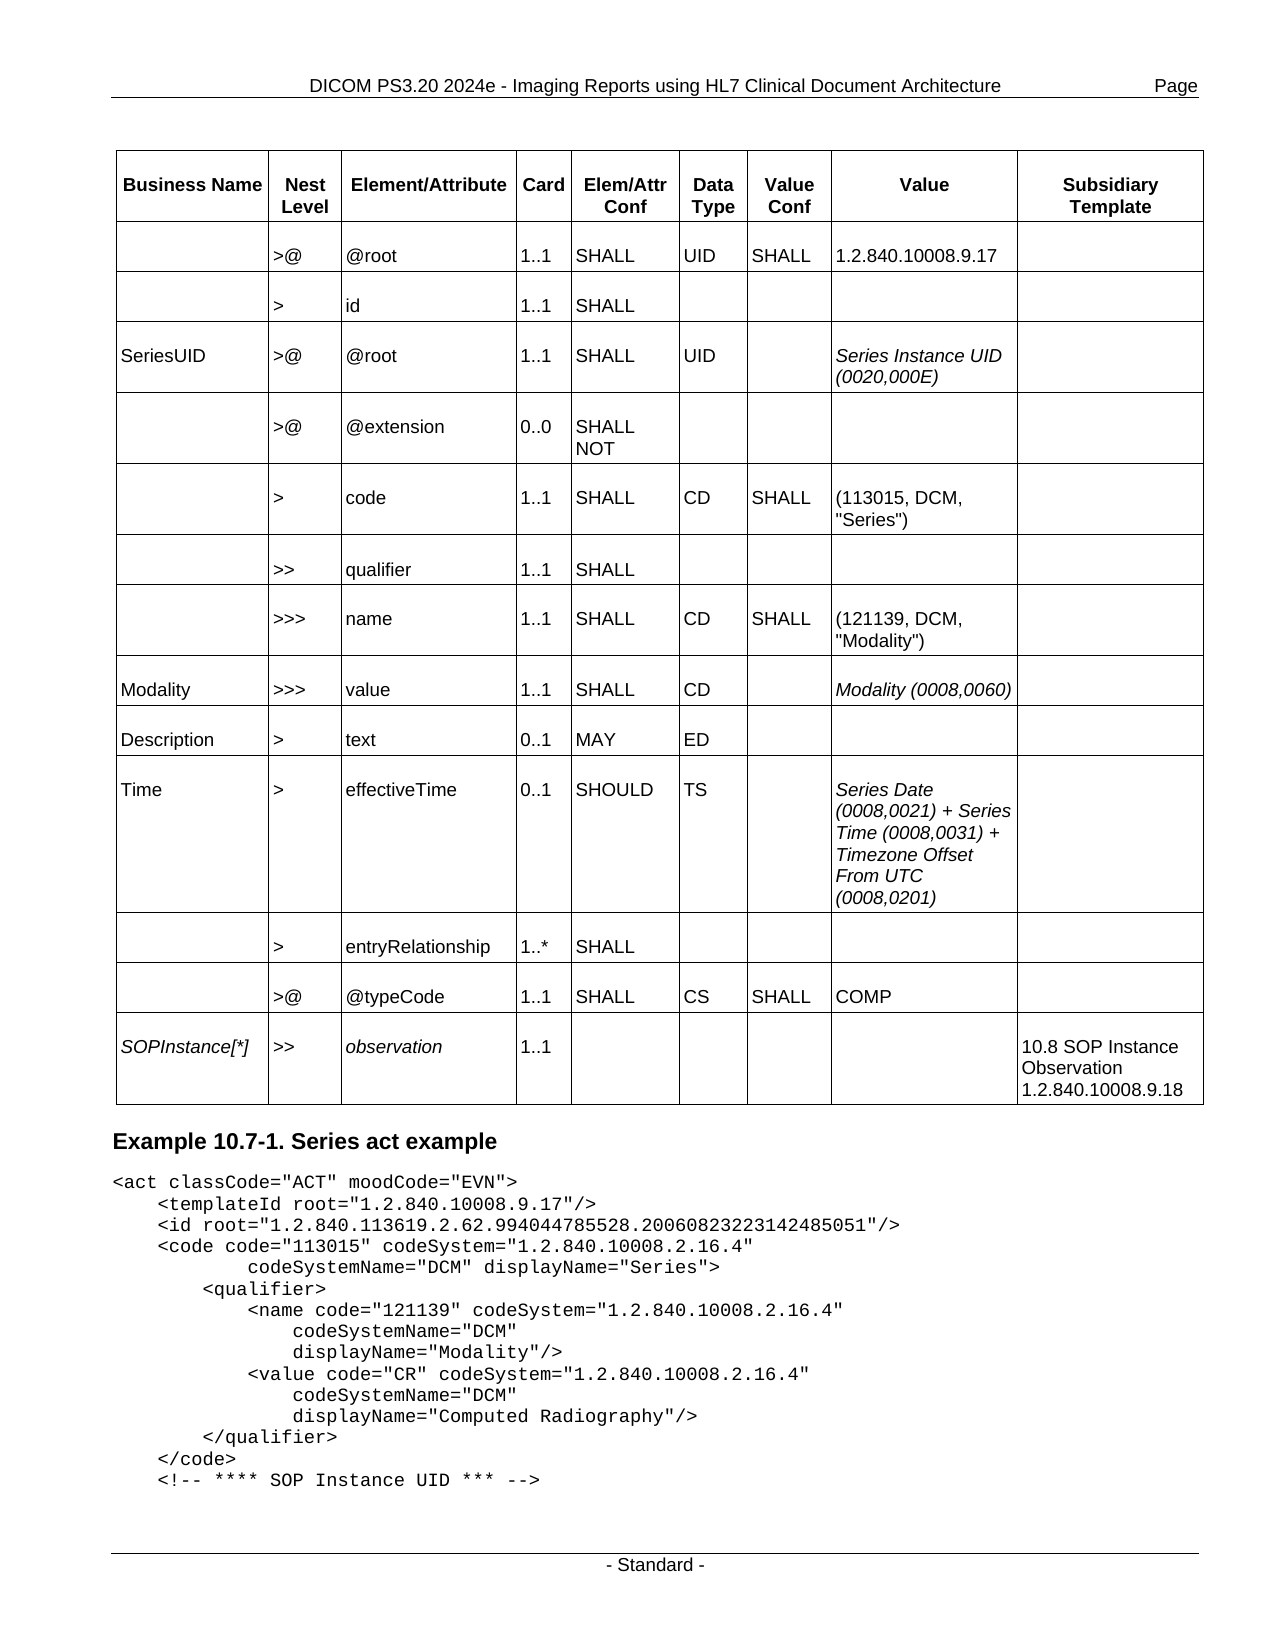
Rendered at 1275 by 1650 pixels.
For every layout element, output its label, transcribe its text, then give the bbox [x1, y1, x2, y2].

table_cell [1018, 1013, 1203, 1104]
text Example 10.7-1. Series act example [112, 1128, 1200, 1154]
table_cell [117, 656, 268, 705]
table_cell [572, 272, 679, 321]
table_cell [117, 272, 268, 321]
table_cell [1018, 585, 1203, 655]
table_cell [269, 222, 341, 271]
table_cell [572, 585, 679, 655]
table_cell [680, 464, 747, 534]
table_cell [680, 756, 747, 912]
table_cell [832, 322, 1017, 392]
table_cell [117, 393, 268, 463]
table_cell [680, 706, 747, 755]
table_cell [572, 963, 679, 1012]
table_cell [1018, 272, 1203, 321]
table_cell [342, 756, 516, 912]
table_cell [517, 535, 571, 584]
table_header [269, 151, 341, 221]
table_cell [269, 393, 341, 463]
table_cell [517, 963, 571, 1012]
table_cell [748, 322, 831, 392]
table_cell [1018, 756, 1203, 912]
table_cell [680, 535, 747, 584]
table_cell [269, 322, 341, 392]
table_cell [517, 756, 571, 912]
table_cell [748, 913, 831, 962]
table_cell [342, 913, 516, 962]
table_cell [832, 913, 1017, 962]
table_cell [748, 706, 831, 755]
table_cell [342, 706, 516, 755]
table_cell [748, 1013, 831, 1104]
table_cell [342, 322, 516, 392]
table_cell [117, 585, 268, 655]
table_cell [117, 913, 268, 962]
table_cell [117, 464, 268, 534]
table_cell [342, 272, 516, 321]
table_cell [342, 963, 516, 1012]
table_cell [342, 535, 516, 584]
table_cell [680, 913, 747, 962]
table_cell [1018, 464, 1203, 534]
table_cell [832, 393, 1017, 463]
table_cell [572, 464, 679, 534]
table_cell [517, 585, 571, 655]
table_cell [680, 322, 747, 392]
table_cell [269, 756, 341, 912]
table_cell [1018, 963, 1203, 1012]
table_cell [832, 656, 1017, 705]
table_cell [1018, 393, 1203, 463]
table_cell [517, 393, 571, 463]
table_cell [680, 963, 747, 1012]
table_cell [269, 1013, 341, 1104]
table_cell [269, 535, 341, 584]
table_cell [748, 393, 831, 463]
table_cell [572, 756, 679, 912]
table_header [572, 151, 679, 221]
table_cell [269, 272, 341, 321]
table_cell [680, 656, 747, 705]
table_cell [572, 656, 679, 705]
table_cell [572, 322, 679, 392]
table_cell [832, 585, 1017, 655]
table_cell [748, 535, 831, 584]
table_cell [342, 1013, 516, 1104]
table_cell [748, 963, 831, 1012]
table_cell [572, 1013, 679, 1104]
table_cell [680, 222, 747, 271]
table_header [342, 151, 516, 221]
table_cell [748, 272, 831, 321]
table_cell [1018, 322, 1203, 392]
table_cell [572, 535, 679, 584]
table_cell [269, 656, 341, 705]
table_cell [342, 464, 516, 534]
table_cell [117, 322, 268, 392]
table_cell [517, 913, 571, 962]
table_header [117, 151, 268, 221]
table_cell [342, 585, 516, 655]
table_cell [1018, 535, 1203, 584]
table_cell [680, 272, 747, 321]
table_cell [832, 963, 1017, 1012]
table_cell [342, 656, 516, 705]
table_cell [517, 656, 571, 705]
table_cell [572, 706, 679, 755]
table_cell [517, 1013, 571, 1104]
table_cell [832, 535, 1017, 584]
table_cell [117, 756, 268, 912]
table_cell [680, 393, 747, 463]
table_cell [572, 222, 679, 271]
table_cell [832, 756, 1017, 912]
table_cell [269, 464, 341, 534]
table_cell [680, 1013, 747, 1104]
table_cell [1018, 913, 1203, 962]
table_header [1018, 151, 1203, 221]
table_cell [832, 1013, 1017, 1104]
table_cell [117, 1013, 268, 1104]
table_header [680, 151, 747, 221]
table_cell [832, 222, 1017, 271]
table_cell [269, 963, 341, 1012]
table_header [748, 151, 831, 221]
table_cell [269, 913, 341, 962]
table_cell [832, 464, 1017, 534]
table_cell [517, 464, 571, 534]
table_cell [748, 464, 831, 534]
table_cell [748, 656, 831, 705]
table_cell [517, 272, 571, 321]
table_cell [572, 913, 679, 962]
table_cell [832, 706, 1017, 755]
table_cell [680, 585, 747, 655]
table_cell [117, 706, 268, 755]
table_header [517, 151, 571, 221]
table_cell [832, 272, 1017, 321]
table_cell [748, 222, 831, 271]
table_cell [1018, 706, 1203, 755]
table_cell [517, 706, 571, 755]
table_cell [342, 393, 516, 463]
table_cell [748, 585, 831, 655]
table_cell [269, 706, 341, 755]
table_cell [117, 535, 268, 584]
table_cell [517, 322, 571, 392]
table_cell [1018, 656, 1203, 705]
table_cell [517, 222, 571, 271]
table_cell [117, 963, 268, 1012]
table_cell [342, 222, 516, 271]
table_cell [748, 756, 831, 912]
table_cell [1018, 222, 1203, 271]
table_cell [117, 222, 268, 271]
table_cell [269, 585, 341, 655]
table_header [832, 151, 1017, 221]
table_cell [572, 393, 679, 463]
